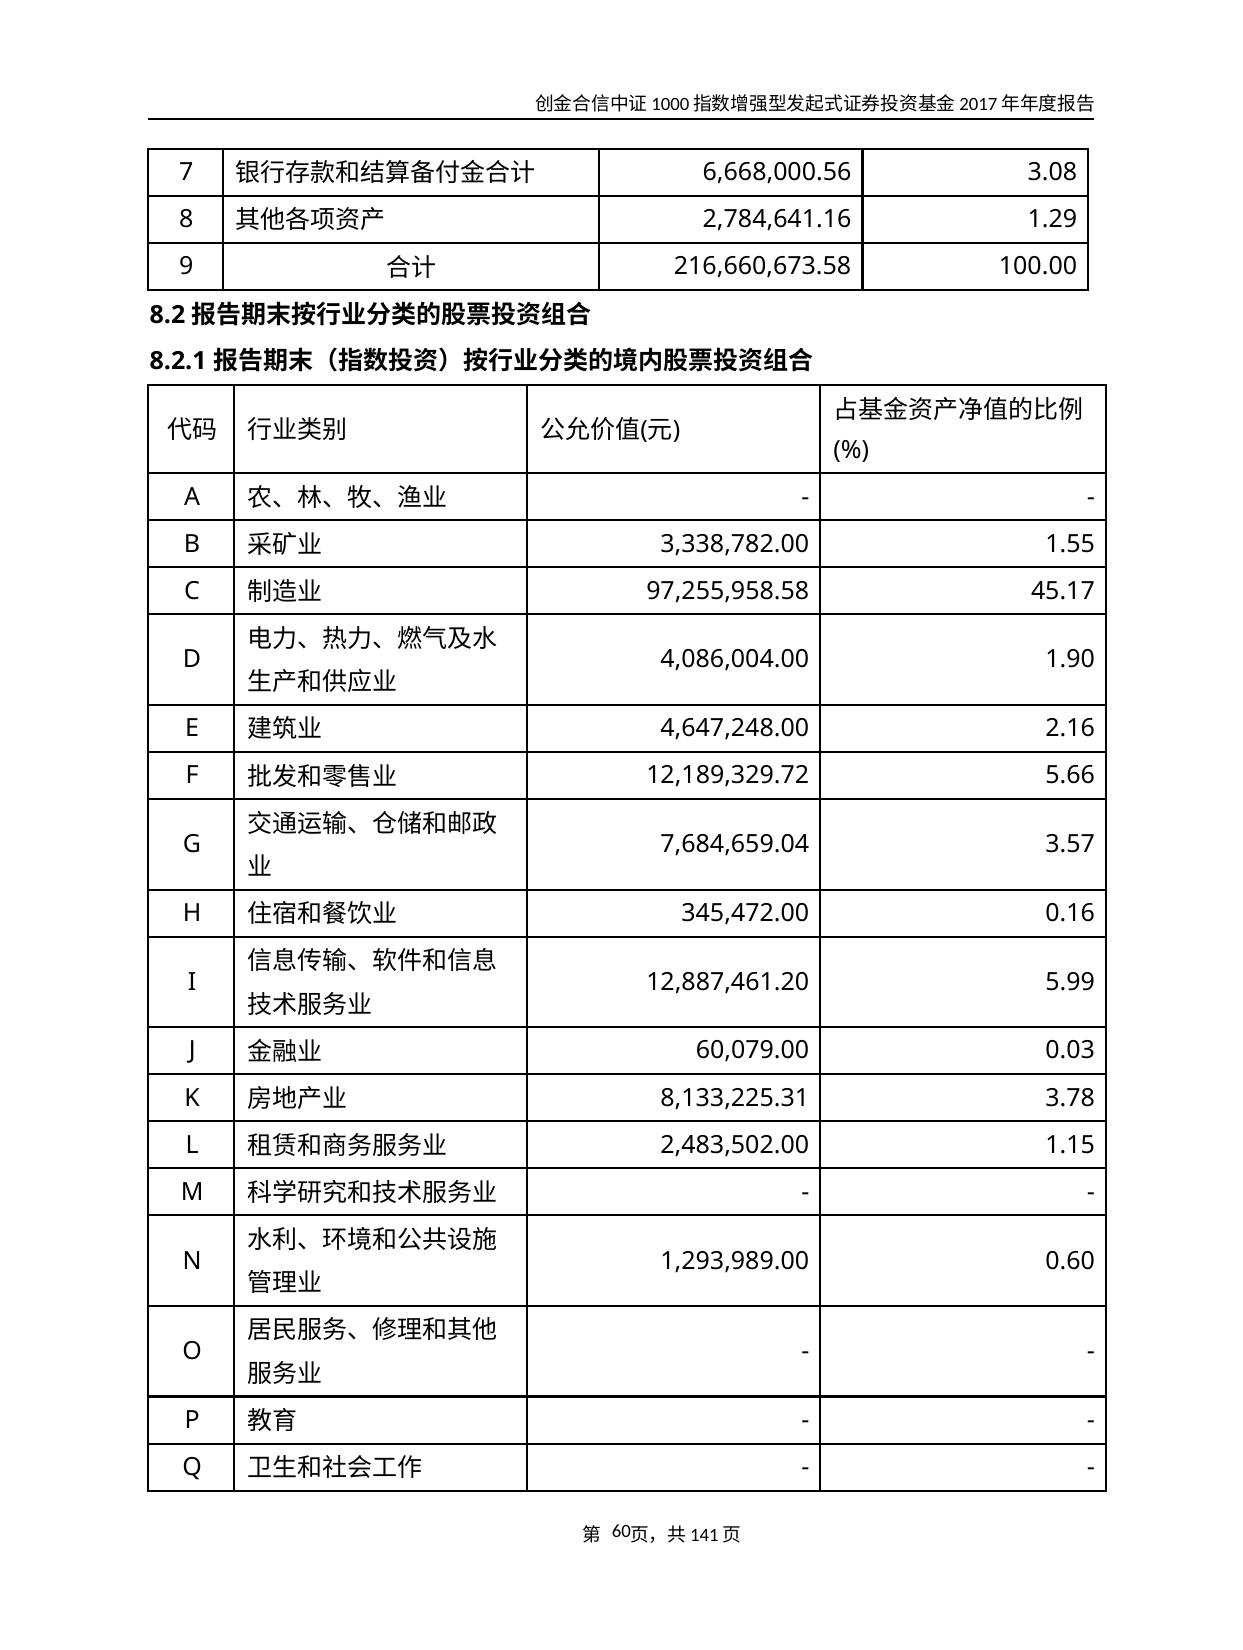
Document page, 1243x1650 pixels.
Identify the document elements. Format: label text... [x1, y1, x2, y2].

table_cell 卫生和社会工作 [235, 1445, 526, 1489]
table_cell 5.99 [821, 938, 1105, 1026]
table_cell 1.15 [821, 1122, 1105, 1167]
table_cell 3.78 [821, 1075, 1105, 1120]
table_cell N [149, 1216, 233, 1305]
table_cell 3.08 [864, 150, 1087, 195]
table_cell - [821, 1169, 1105, 1214]
table_cell 0.60 [821, 1216, 1105, 1305]
table_cell 居民服务、修理和其他服务业 [235, 1307, 526, 1395]
table_cell 住宿和餐饮业 [235, 891, 526, 936]
table_header 占基金资产净值的比例(%) [821, 386, 1105, 472]
table_cell 0.03 [821, 1028, 1105, 1073]
table_cell 345,472.00 [528, 891, 819, 936]
table_cell 216,660,673.58 [600, 244, 861, 289]
table_header 行业类别 [235, 386, 526, 472]
table_cell 建筑业 [235, 706, 526, 751]
table_cell P [149, 1398, 233, 1442]
table_cell J [149, 1028, 233, 1073]
table_cell - [821, 474, 1105, 519]
table_cell 银行存款和结算备付金合计 [224, 150, 598, 195]
table_cell - [821, 1398, 1105, 1442]
table_cell 2,784,641.16 [600, 197, 861, 242]
table_cell I [149, 938, 233, 1026]
table_cell 12,887,461.20 [528, 938, 819, 1026]
table_cell 租赁和商务服务业 [235, 1122, 526, 1167]
table_cell 水利、环境和公共设施管理业 [235, 1216, 526, 1305]
table_cell 房地产业 [235, 1075, 526, 1120]
table_cell 信息传输、软件和信息技术服务业 [235, 938, 526, 1026]
table_cell 9 [149, 244, 222, 289]
table_cell 1,293,989.00 [528, 1216, 819, 1305]
table_cell 12,189,329.72 [528, 753, 819, 798]
table_cell H [149, 891, 233, 936]
table_cell 1.90 [821, 615, 1105, 704]
table_cell 电力、热力、燃气及水生产和供应业 [235, 615, 526, 704]
table_cell - [821, 1307, 1105, 1395]
table_cell 农、林、牧、渔业 [235, 474, 526, 519]
table_cell 教育 [235, 1398, 526, 1442]
table_cell - [528, 1307, 819, 1395]
table_cell Q [149, 1445, 233, 1489]
table_cell A [149, 474, 233, 519]
table_cell B [149, 521, 233, 566]
table_cell - [528, 1169, 819, 1214]
table_cell 2.16 [821, 706, 1105, 751]
table_cell O [149, 1307, 233, 1395]
table_cell 3.57 [821, 800, 1105, 888]
table_cell 97,255,958.58 [528, 568, 819, 613]
text 8.2.1 报告期末（指数投资）按行业分类的境内股票投资组合 [149, 341, 1094, 377]
table_cell 4,086,004.00 [528, 615, 819, 704]
table_cell 金融业 [235, 1028, 526, 1073]
table_cell - [821, 1445, 1105, 1489]
table_cell K [149, 1075, 233, 1120]
table_cell 2,483,502.00 [528, 1122, 819, 1167]
table_cell D [149, 615, 233, 704]
table_cell F [149, 753, 233, 798]
table_cell 60,079.00 [528, 1028, 819, 1073]
table_cell - [528, 474, 819, 519]
table_cell 6,668,000.56 [600, 150, 861, 195]
table_cell 5.66 [821, 753, 1105, 798]
table_cell 0.16 [821, 891, 1105, 936]
table_cell M [149, 1169, 233, 1214]
table_cell - [528, 1445, 819, 1489]
table_cell - [528, 1398, 819, 1442]
table_cell 科学研究和技术服务业 [235, 1169, 526, 1214]
table_header 代码 [149, 386, 233, 472]
table_cell 8,133,225.31 [528, 1075, 819, 1120]
table_cell 7,684,659.04 [528, 800, 819, 888]
table_cell 8 [149, 197, 222, 242]
table_cell 45.17 [821, 568, 1105, 613]
table_cell G [149, 800, 233, 888]
table_cell L [149, 1122, 233, 1167]
table_cell 制造业 [235, 568, 526, 613]
table_cell 采矿业 [235, 521, 526, 566]
table_cell 100.00 [864, 244, 1087, 289]
table_cell E [149, 706, 233, 751]
table_cell 4,647,248.00 [528, 706, 819, 751]
table_cell 1.55 [821, 521, 1105, 566]
table_cell 其他各项资产 [224, 197, 598, 242]
table_cell 批发和零售业 [235, 753, 526, 798]
table_cell 合计 [224, 244, 598, 289]
table_cell 3,338,782.00 [528, 521, 819, 566]
table_header 公允价值(元) [528, 386, 819, 472]
table_cell 交通运输、仓储和邮政业 [235, 800, 526, 888]
text 8.2 报告期末按行业分类的股票投资组合 [149, 294, 1094, 330]
table_cell C [149, 568, 233, 613]
table_cell 7 [149, 150, 222, 195]
table_cell 1.29 [864, 197, 1087, 242]
